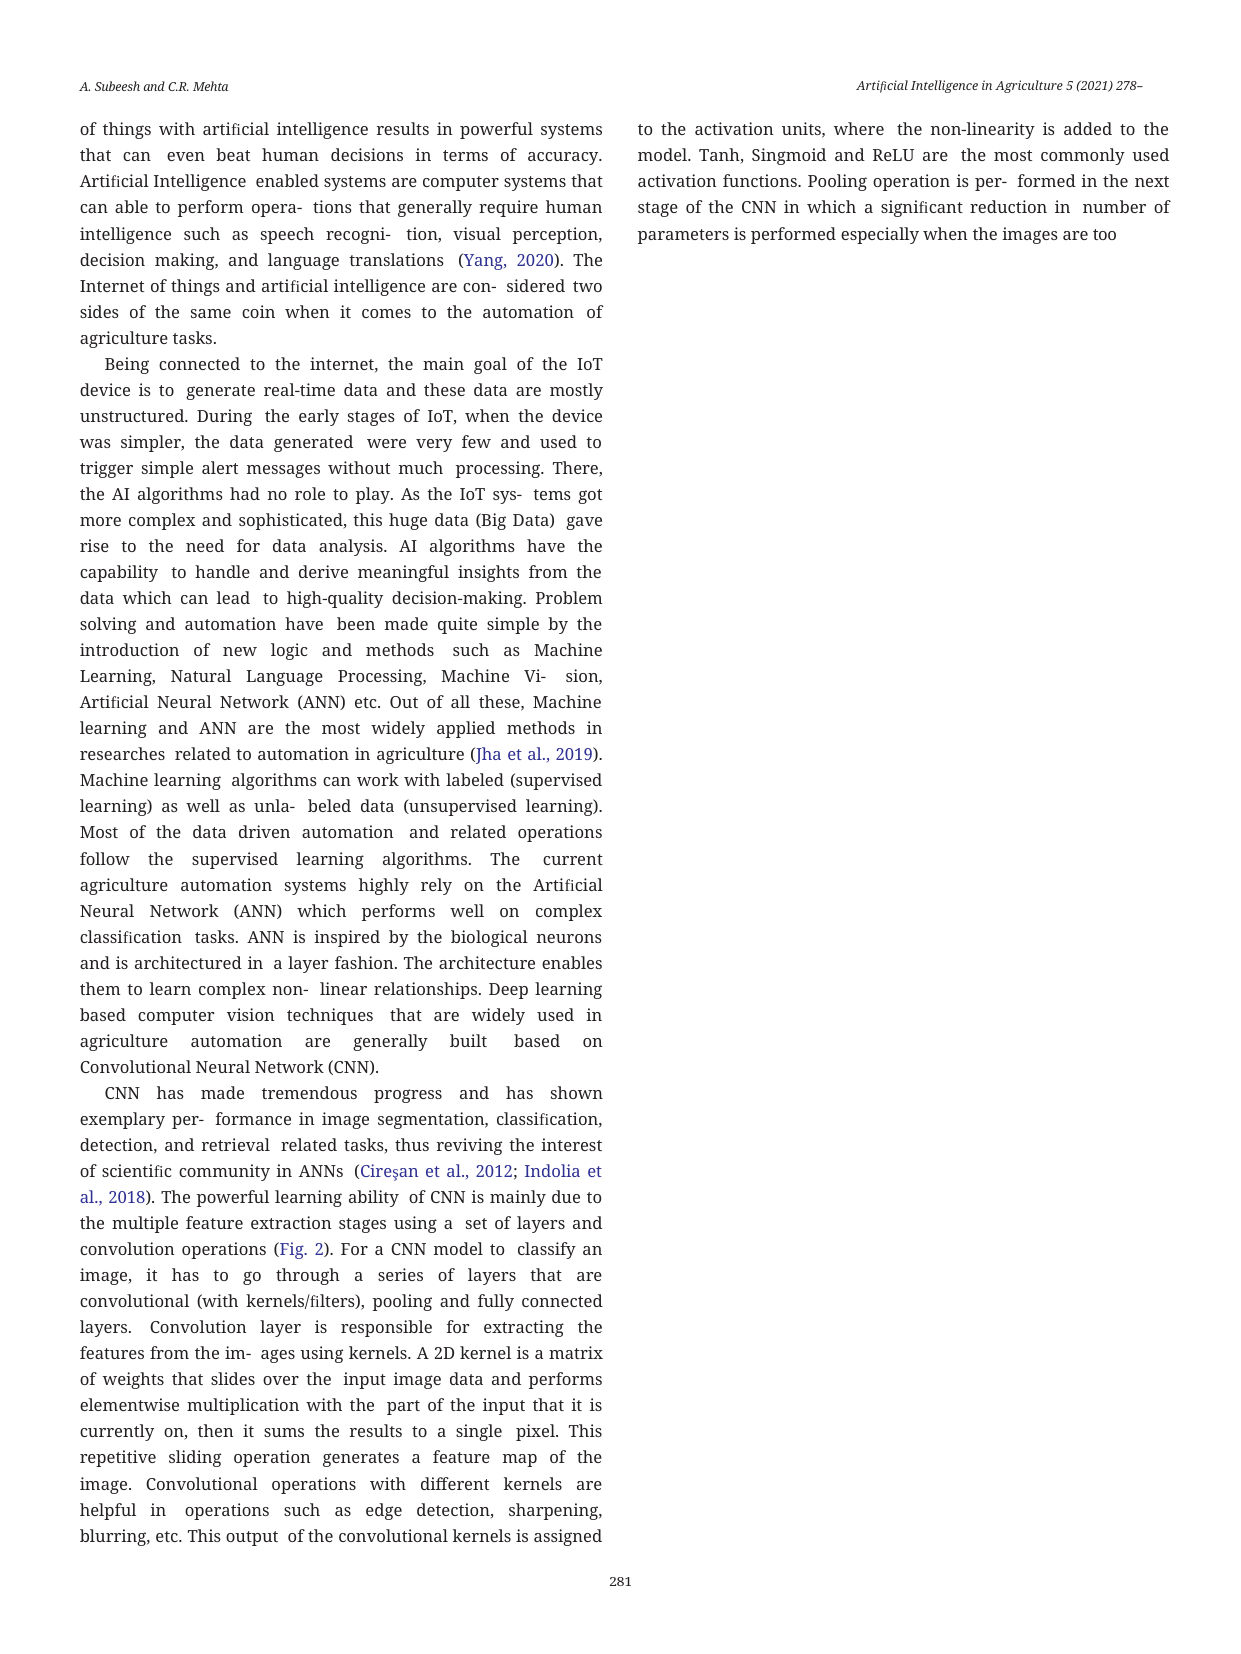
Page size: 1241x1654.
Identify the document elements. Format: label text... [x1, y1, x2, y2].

text Being connected to the internet, the main goal of the IoT device is to generate real-time data and these data are mostly unstructured. During the early stages of IoT, when the device was simpler, the data generated were very few and used to trigger simple alert messages without much processing. There, the AI algorithms had no role to play. As the IoT sys- tems got more complex and sophisticated, this huge data (Big Data) gave rise to the need for data analysis. AI algorithms have the capability to handle and derive meaningful insights from the data which can lead to high-quality decision-making. Problem solving and automation have been made quite simple by the introduction of new logic and methods such as Machine Learning, Natural Language Processing, Machine Vi- sion, Artificial Neural Network (ANN) etc. Out of all these, Machine learning and ANN are the most widely applied methods in researches related to automation in agriculture (Jha et al., 2019). Machine learning algorithms can work with labeled (supervised learning) as well as unla- beled data (unsupervised learning). Most of the data driven automation and related operations follow the supervised learning algorithms. The current agriculture automation systems highly rely on the Artificial Neural Network (ANN) which performs well on complex classification tasks. ANN is inspired by the biological neurons and is architectured in a layer fashion. The architecture enables them to learn complex non- linear relationships. Deep learning based computer vision techniques that are widely used in agriculture automation are generally built based on Convolutional Neural Network (CNN). [79, 352, 603, 1078]
text CNN has made tremendous progress and has shown exemplary per- formance in image segmentation, classification, detection, and retrieval related tasks, thus reviving the interest of scientific community in ANNs (Cireşan et al., 2012; Indolia et al., 2018). The powerful learning ability of CNN is mainly due to the multiple feature extraction stages using a set of layers and convolution operations (Fig. 2). For a CNN model to classify an image, it has to go through a series of layers that are convolutional (with kernels/filters), pooling and fully connected layers. Convolution layer is responsible for extracting the features from the im- ages using kernels. A 2D kernel is a matrix of weights that slides over the input image data and performs elementwise multiplication with the part of the input that it is currently on, then it sums the results to a single pixel. This repetitive sliding operation generates a feature map of the image. Convolutional operations with different kernels are helpful in operations such as edge detection, sharpening, blurring, etc. This output of the convolutional kernels is assigned to the activation units, where the non-linearity is added to the model. Tanh, Singmoid and ReLU are the most commonly used activation functions. Pooling operation is per- formed in the next stage of the CNN in which a significant reduction in number of parameters is performed especially when the images are too [79, 1082, 603, 1547]
text of things with artificial intelligence results in powerful systems that can even beat human decisions in terms of accuracy. Artificial Intelligence enabled systems are computer systems that can able to perform opera- tions that generally require human intelligence such as speech recogni- tion, visual perception, decision making, and language translations (Yang, 2020). The Internet of things and artificial intelligence are con- sidered two sides of the same coin when it comes to the automation of agriculture tasks. [79, 118, 603, 349]
